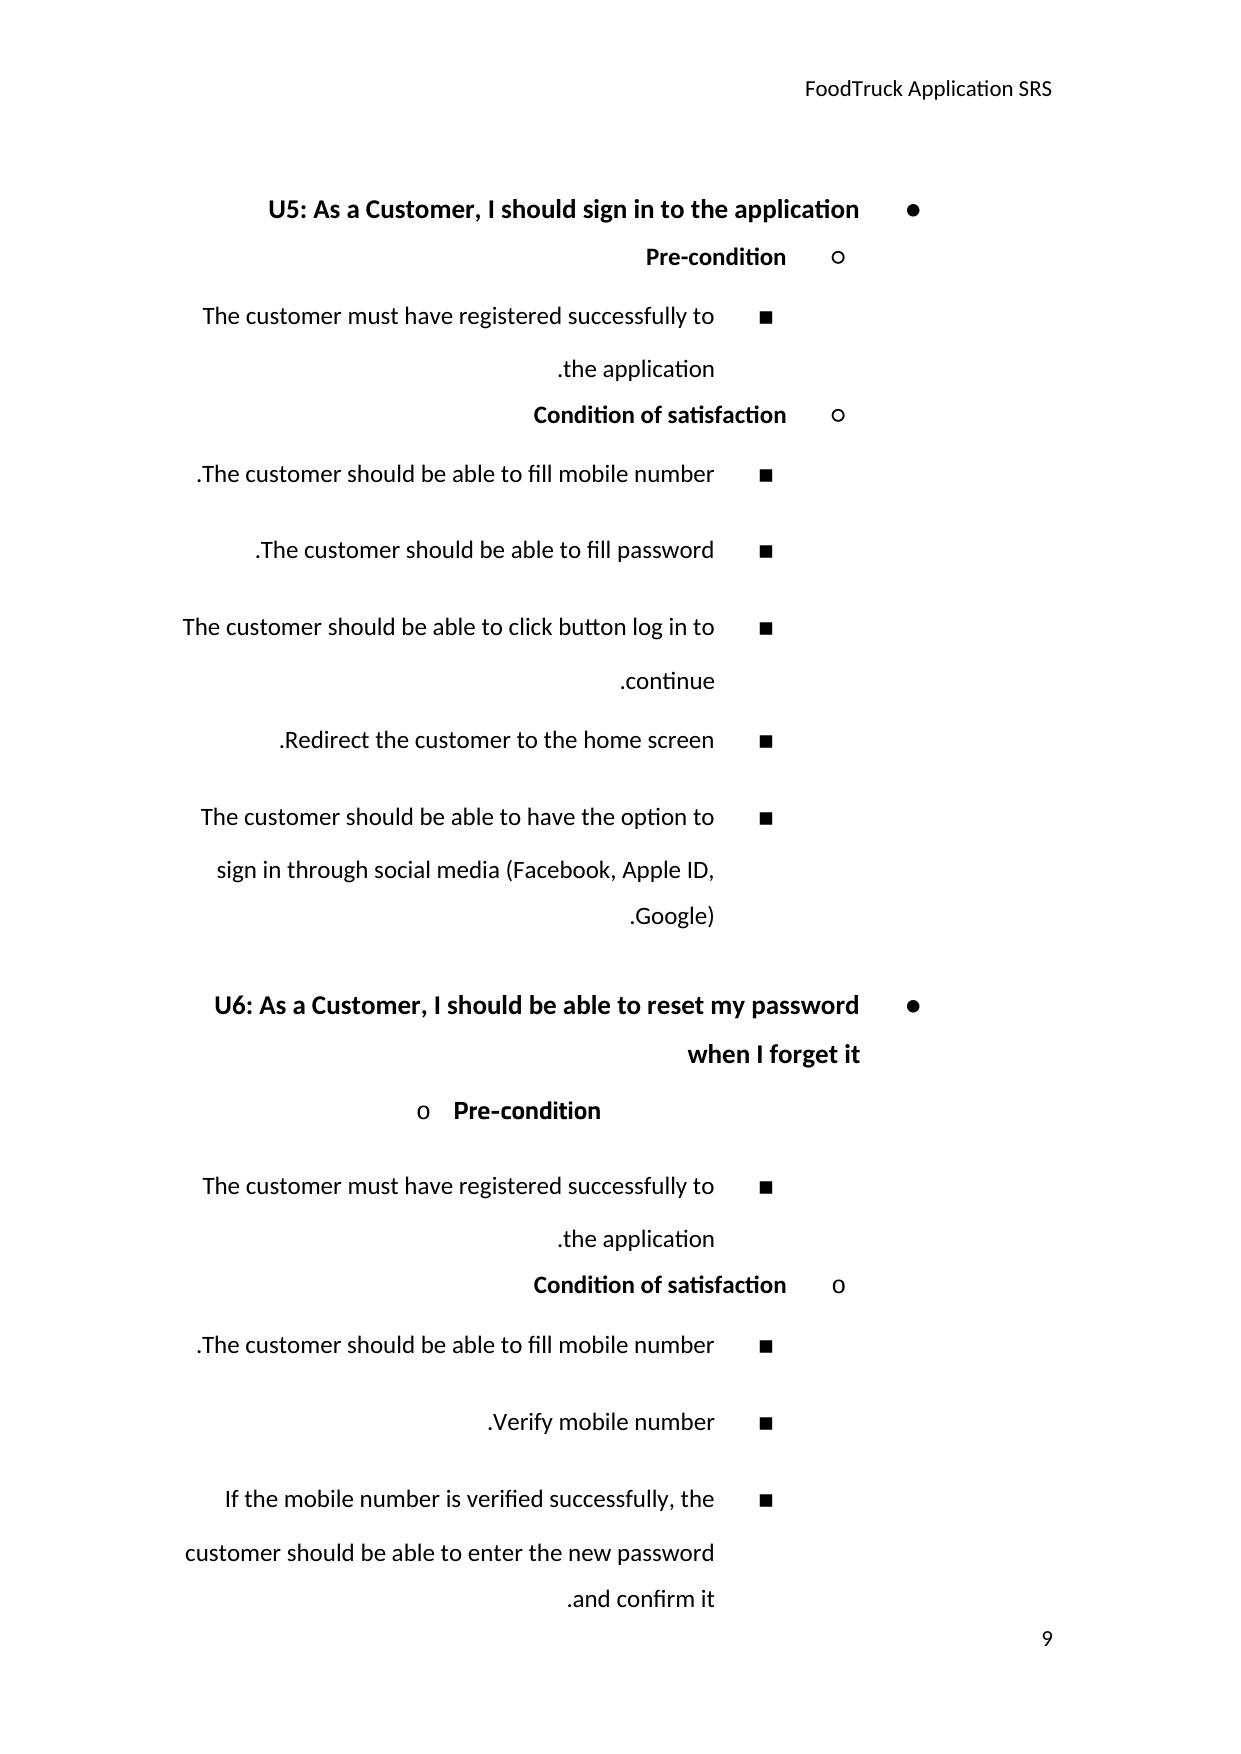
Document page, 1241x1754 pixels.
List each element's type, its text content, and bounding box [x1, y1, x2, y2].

list The customer must have registered successfully to the application. [181, 287, 757, 384]
list Redirect the customer to the home screen. [181, 711, 757, 762]
list Condition of satisfaction [181, 1269, 831, 1301]
list The customer should be able to have the option to sign in through social media (Facebook, Apple ID, Google). [181, 788, 757, 931]
list If the mobile number is verified successfully, the customer should be able to enter the new password and confirm it. [181, 1471, 757, 1613]
list The customer should be able to click button log in to continue. [181, 599, 757, 696]
list U6: As a Customer, I should be able to reset my password when I forget it [181, 988, 905, 1070]
list The customer should be able to fill password. [181, 522, 757, 573]
list The customer must have registered successfully to the application. [181, 1157, 757, 1254]
list The customer should be able to fill mobile number. [181, 1317, 757, 1368]
list Verify mobile number. [181, 1394, 757, 1445]
list The customer should be able to fill mobile number. [181, 445, 757, 496]
list Condition of satisfaction [181, 399, 831, 430]
list U5: As a Customer, I should sign in to the application [181, 192, 905, 225]
subtitle Pre-condition [416, 1087, 1059, 1134]
list Pre-condition [181, 241, 831, 272]
